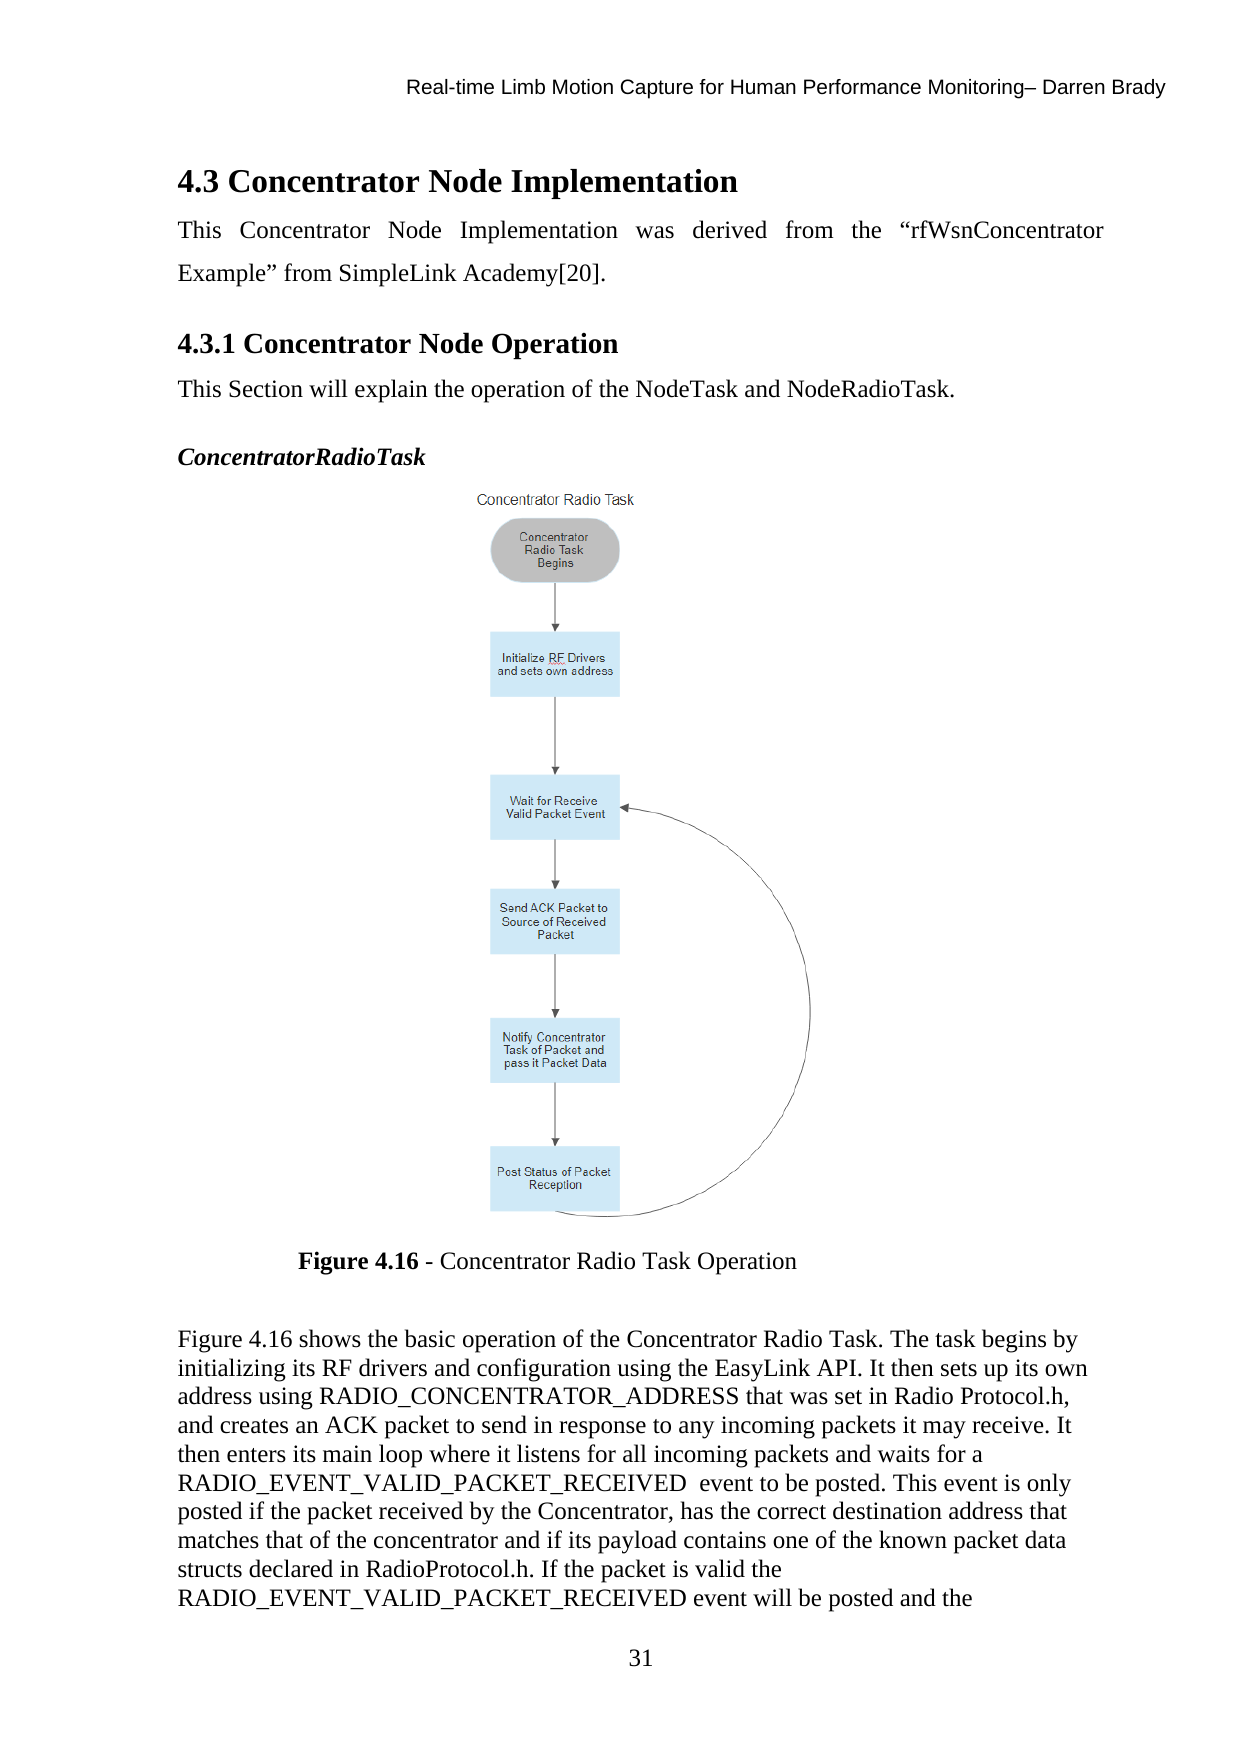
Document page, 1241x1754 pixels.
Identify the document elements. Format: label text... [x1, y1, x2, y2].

picture [455, 486, 816, 1237]
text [177, 1324, 1104, 1611]
text This Concentrator Node Implementation was derived from the “rfWsnConcentrator Example” from SimpleLink Academy[20]. [177, 215, 1104, 287]
subtitle ConcentratorRadioTask [177, 442, 1104, 471]
subtitle 4.3.1 Concentrator Node Operation [177, 326, 1104, 360]
subtitle 4.3 Concentrator Node Implementation [177, 161, 1104, 199]
text This Section will explain the operation of the NodeTask and NodeRadioTask. [177, 374, 1104, 403]
